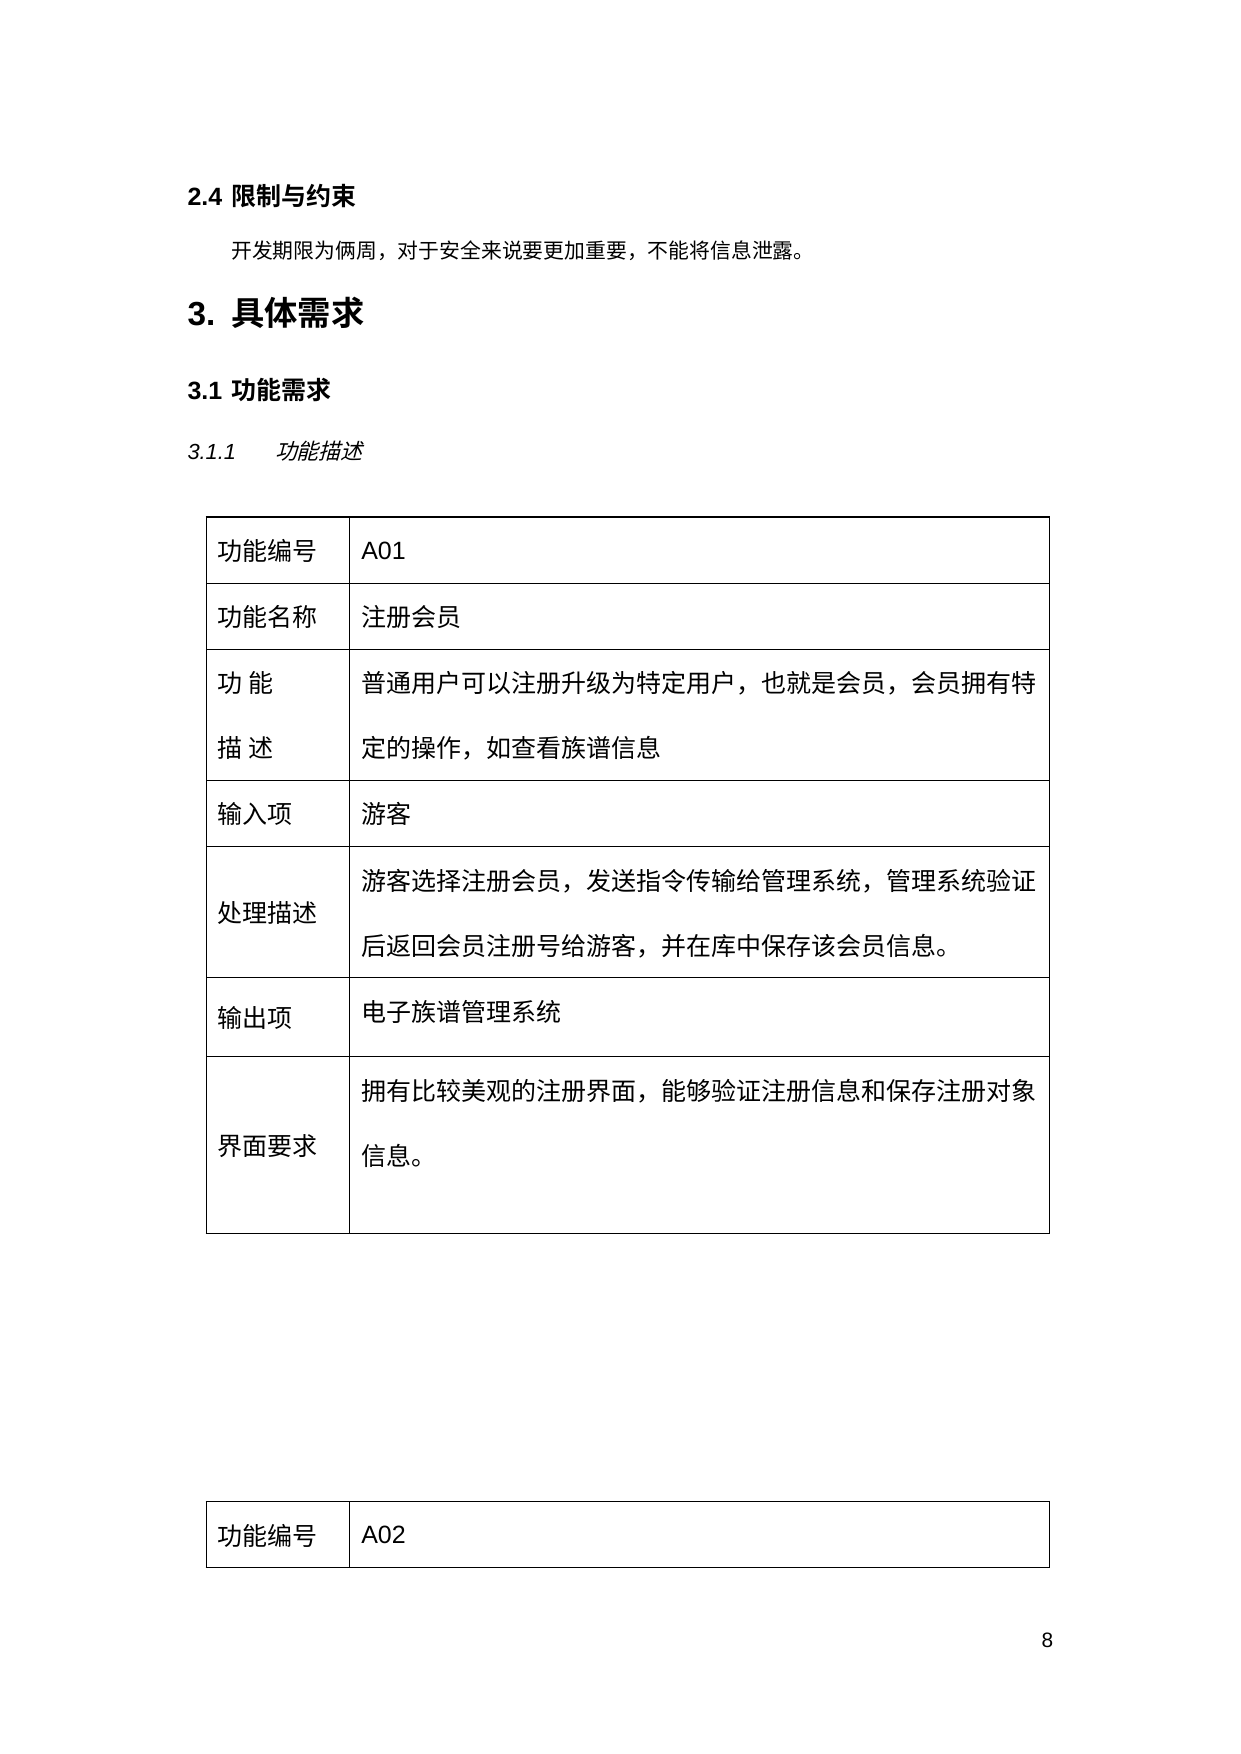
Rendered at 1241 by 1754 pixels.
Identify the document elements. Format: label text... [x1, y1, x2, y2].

table_header 功能编号 [207, 1502, 349, 1567]
table_header A02 [350, 1502, 1049, 1567]
table_cell 拥有比较美观的注册界面，能够验证注册信息和保存注册对象信息。 [350, 1057, 1049, 1233]
table_cell 功能名称 [207, 584, 349, 648]
text 开发期限为俩周，对于安全来说要更加重要，不能将信息泄露。 [187, 233, 1053, 266]
subtitle 限制与约束 [187, 162, 1053, 227]
subtitle 具体需求 [187, 278, 1053, 343]
table_cell 输入项 [207, 781, 349, 846]
subtitle 功能需求 [187, 356, 1053, 421]
table_cell 处理描述 [207, 847, 349, 977]
table_cell 游客 [350, 781, 1049, 846]
subtitle 功能描述 [187, 433, 1053, 466]
table_cell 普通用户可以注册升级为特定用户，也就是会员，会员拥有特定的操作，如查看族谱信息 [350, 650, 1049, 779]
table_cell 注册会员 [350, 584, 1049, 648]
table_cell 游客选择注册会员，发送指令传输给管理系统，管理系统验证后返回会员注册号给游客，并在库中保存该会员信息。 [350, 847, 1049, 977]
table_cell 界面要求 [207, 1057, 349, 1233]
table_cell 电子族谱管理系统 [350, 978, 1049, 1056]
table_header A01 [350, 518, 1049, 582]
table_cell 功 能 描 述 [207, 650, 349, 779]
table_header 功能编号 [207, 518, 349, 582]
table_cell 输出项 [207, 978, 349, 1056]
